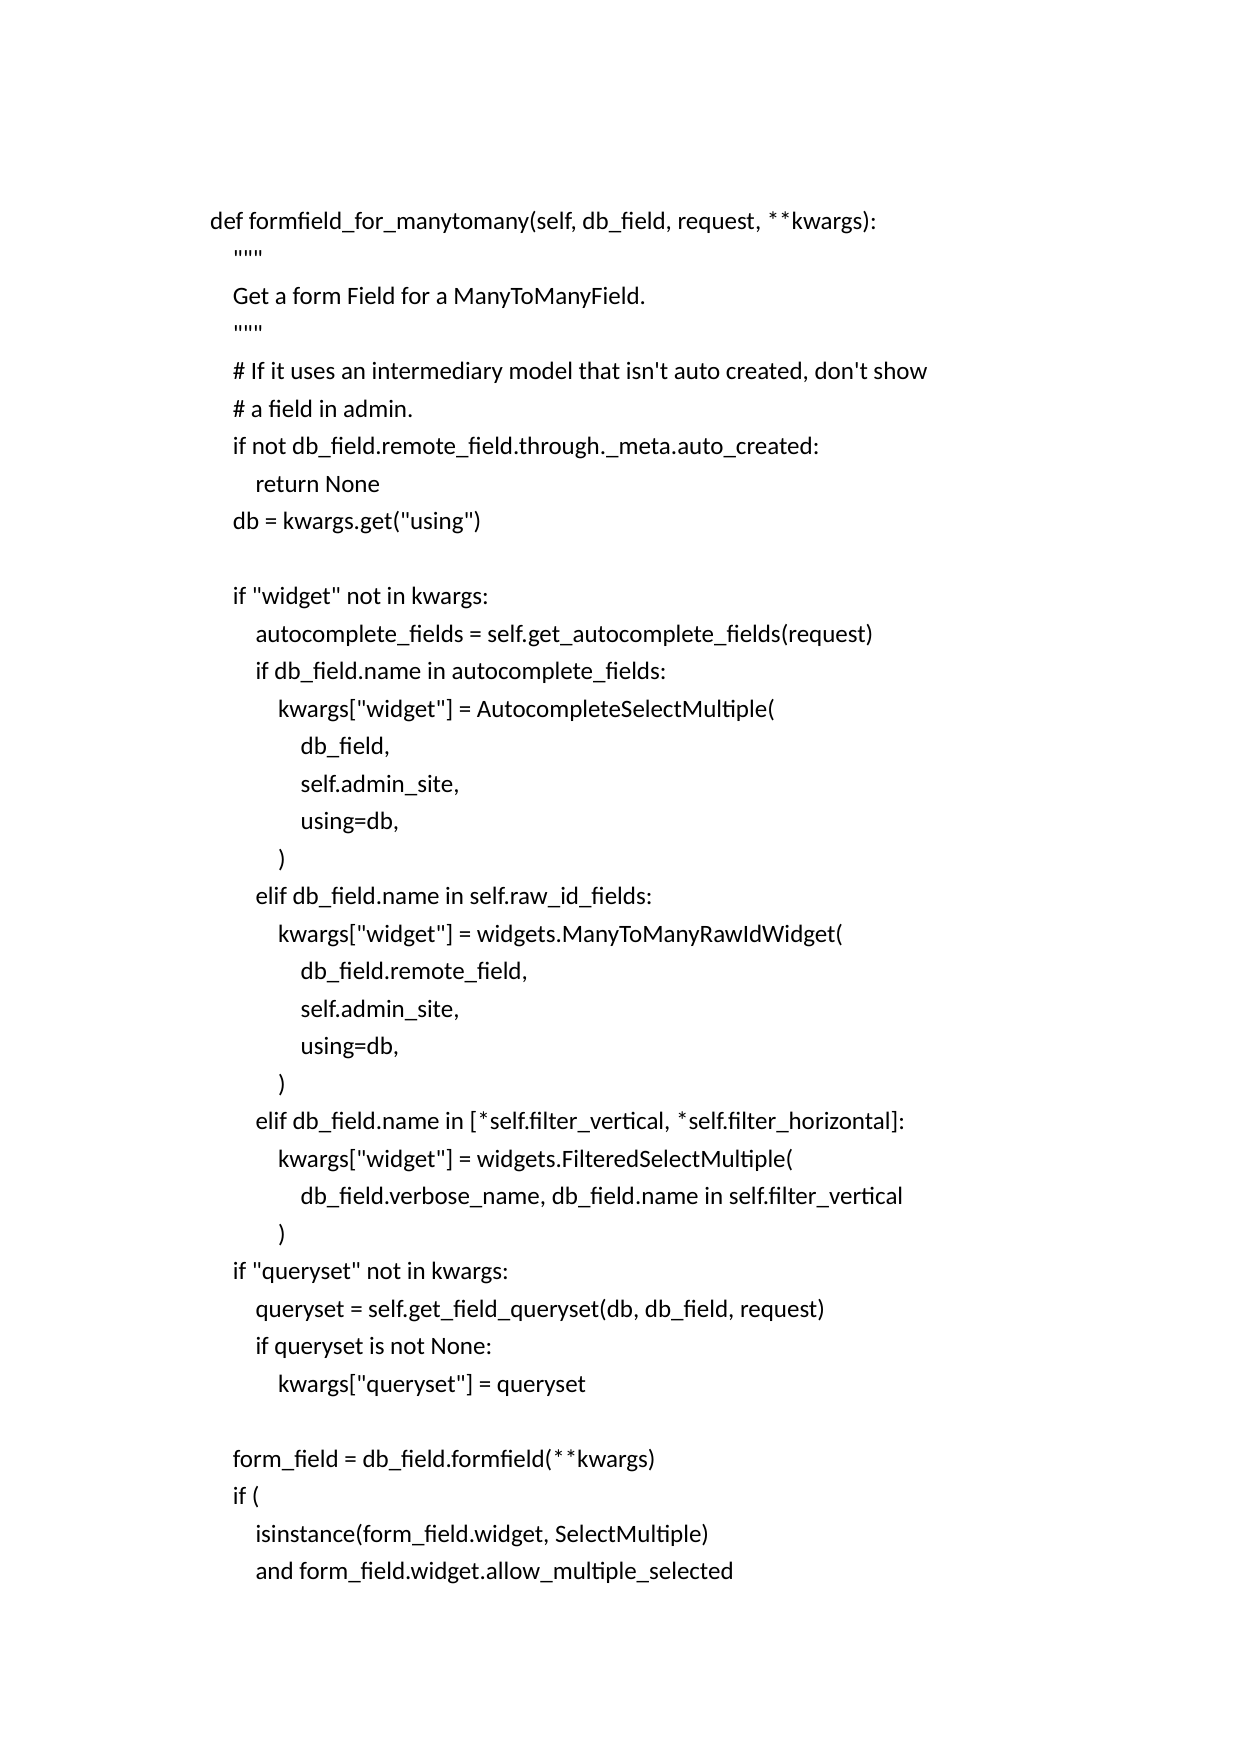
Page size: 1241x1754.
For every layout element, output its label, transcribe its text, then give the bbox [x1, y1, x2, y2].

text form_field = db_field.formfield(**kwargs) [187, 1439, 1053, 1477]
text if ( [187, 1477, 1053, 1514]
text queryset = self.get_field_queryset(db, db_field, request) [187, 1289, 1053, 1327]
text db_field, [187, 727, 1053, 764]
text using=db, [187, 1027, 1053, 1064]
text if "widget" not in kwargs: [187, 577, 1053, 614]
text if "queryset" not in kwargs: [187, 1252, 1053, 1289]
text # a field in admin. [187, 389, 1053, 427]
text db_field.remote_field, [187, 952, 1053, 989]
text if db_field.name in autocomplete_fields: [187, 652, 1053, 689]
text ) [187, 839, 1053, 877]
text and form_field.widget.allow_multiple_selected [187, 1552, 1053, 1589]
text autocomplete_fields = self.get_autocomplete_fields(request) [187, 614, 1053, 652]
text self.admin_site, [187, 989, 1053, 1027]
text ) [187, 1214, 1053, 1252]
text def formfield_for_manytomany(self, db_field, request, **kwargs): [187, 202, 1053, 239]
text db = kwargs.get("using") [187, 502, 1053, 539]
text kwargs["widget"] = widgets.ManyToManyRawIdWidget( [187, 914, 1053, 952]
text return None [187, 464, 1053, 502]
text using=db, [187, 802, 1053, 839]
text kwargs["queryset"] = queryset [187, 1364, 1053, 1402]
text if not db_field.remote_field.through._meta.auto_created: [187, 427, 1053, 464]
text kwargs["widget"] = AutocompleteSelectMultiple( [187, 689, 1053, 727]
text """ [187, 239, 1053, 277]
text if queryset is not None: [187, 1327, 1053, 1364]
text kwargs["widget"] = widgets.FilteredSelectMultiple( [187, 1139, 1053, 1177]
text self.admin_site, [187, 764, 1053, 802]
text """ [187, 314, 1053, 352]
text elif db_field.name in self.raw_id_fields: [187, 877, 1053, 914]
text elif db_field.name in [*self.filter_vertical, *self.filter_horizontal]: [187, 1102, 1053, 1139]
text # If it uses an intermediary model that isn't auto created, don't show [187, 352, 1053, 389]
text db_field.verbose_name, db_field.name in self.filter_vertical [187, 1177, 1053, 1214]
text isinstance(form_field.widget, SelectMultiple) [187, 1514, 1053, 1552]
text Get a form Field for a ManyToManyField. [187, 277, 1053, 314]
text ) [187, 1064, 1053, 1102]
